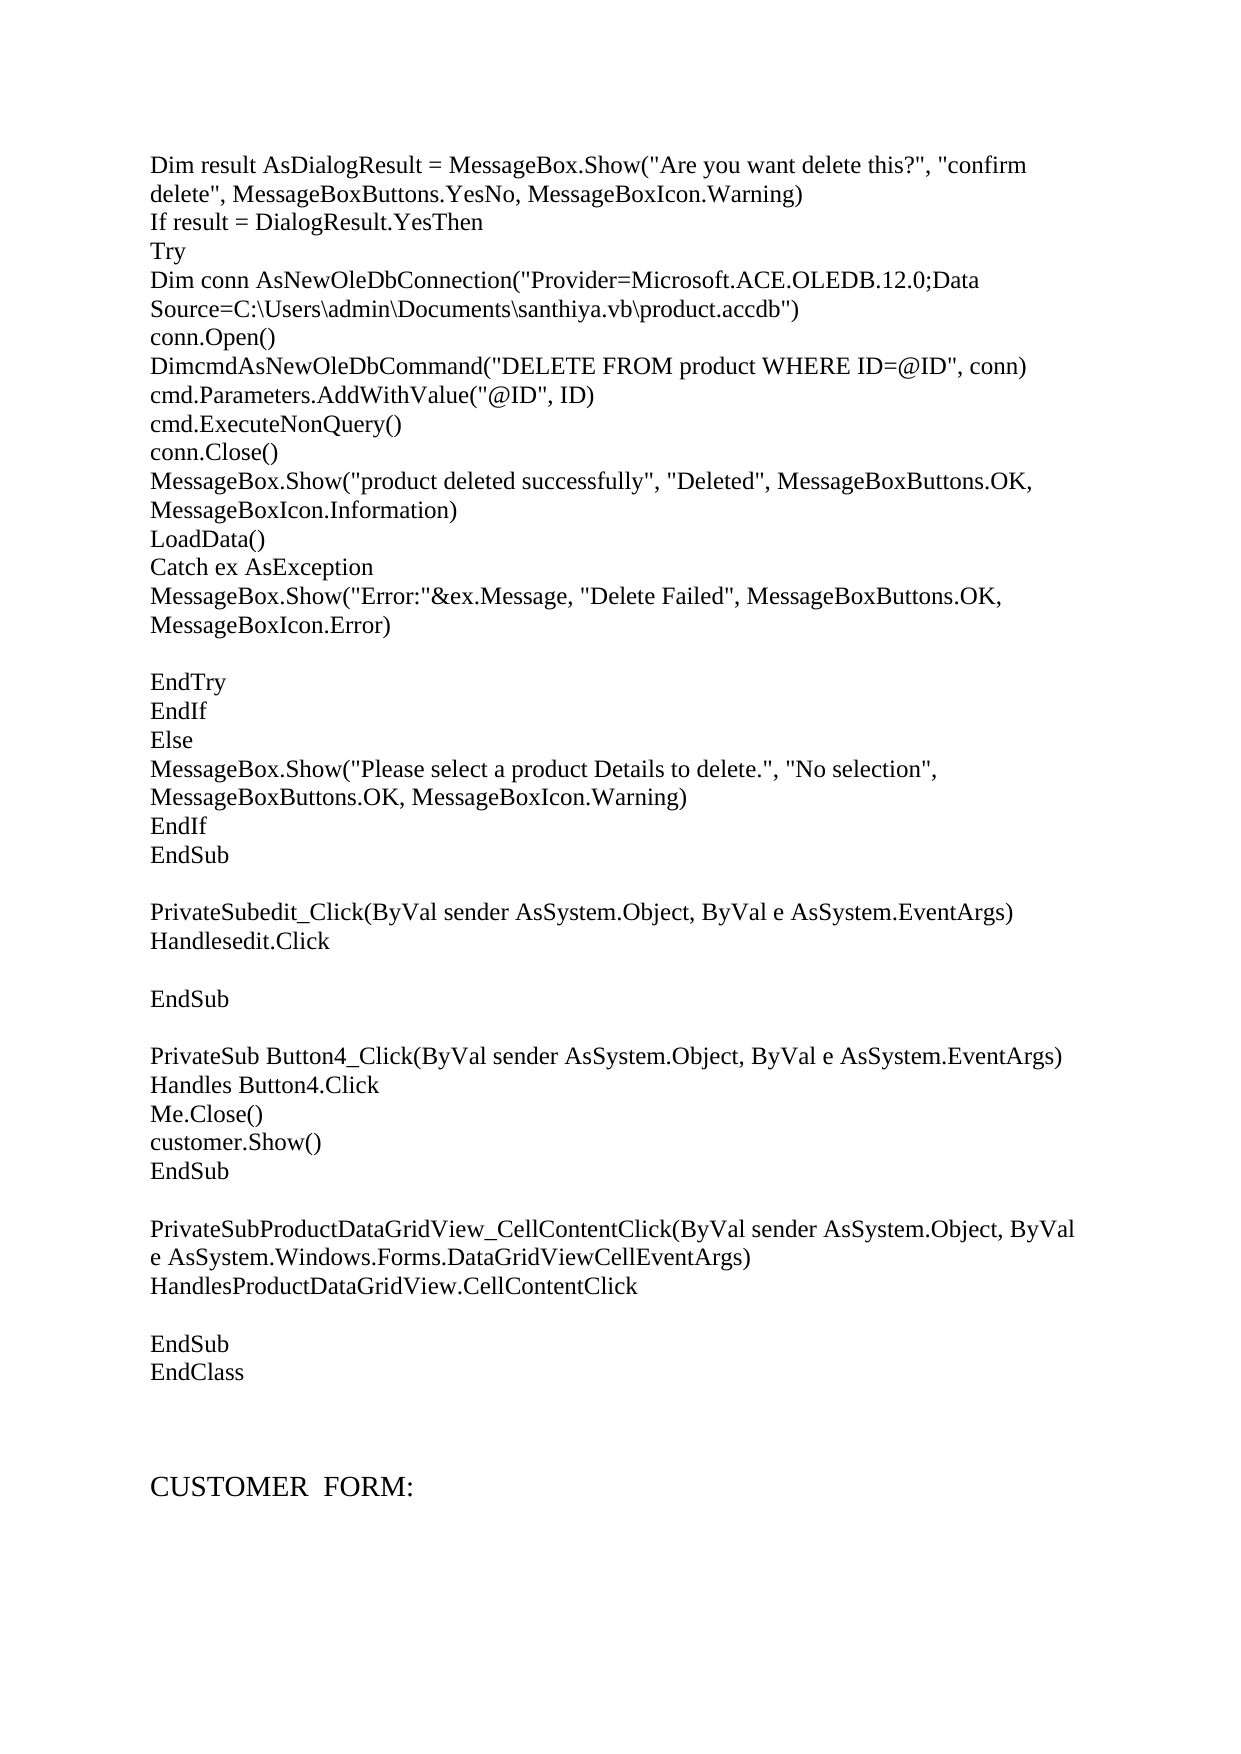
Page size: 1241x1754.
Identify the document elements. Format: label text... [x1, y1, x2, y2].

text EndIf [150, 811, 1090, 840]
text LoadData() [150, 524, 1090, 552]
text customer.Show() [150, 1127, 1090, 1156]
text EndTry [150, 667, 1090, 696]
text MessageBox.Show("Error:"&ex.Message, "Delete Failed", MessageBoxButtons.OK, MessageBoxIcon.Error) [150, 581, 1090, 639]
text CUSTOMER FORM: [150, 1469, 1090, 1502]
text EndIf [150, 696, 1090, 725]
text EndClass [150, 1357, 1090, 1386]
text EndSub [150, 984, 1090, 1012]
text PrivateSub Button4_Click(ByVal sender AsSystem.Object, ByVal e AsSystem.EventArgs) Handles Button4.Click [150, 1041, 1090, 1099]
text PrivateSubedit_Click(ByVal sender AsSystem.Object, ByVal e AsSystem.EventArgs) Handlesedit.Click [150, 897, 1090, 955]
text conn.Open() [150, 322, 1090, 351]
text Me.Close() [150, 1099, 1090, 1127]
text MessageBox.Show("product deleted successfully", "Deleted", MessageBoxButtons.OK, MessageBoxIcon.Information) [150, 466, 1090, 524]
text cmd.ExecuteNonQuery() [150, 409, 1090, 437]
text PrivateSubProductDataGridView_CellContentClick(ByVal sender AsSystem.Object, ByVal e AsSystem.Windows.Forms.DataGridViewCellEventArgs) HandlesProductDataGridView.CellContentClick [150, 1214, 1090, 1300]
text EndSub [150, 1156, 1090, 1185]
text Dim conn AsNewOleDbConnection("Provider=Microsoft.ACE.OLEDB.12.0;Data Source=C:\Users\admin\Documents\santhiya.vb\product.accdb") [150, 265, 1090, 322]
text Else [150, 725, 1090, 754]
text EndSub [150, 840, 1090, 869]
text EndSub [150, 1329, 1090, 1357]
text DimcmdAsNewOleDbCommand("DELETE FROM product WHERE ID=@ID", conn) [150, 351, 1090, 380]
text If result = DialogResult.YesThen [150, 207, 1090, 236]
text Dim result AsDialogResult = MessageBox.Show("Are you want delete this?", "confirm delete", MessageBoxButtons.YesNo, MessageBoxIcon.Warning) [150, 150, 1090, 207]
text MessageBox.Show("Please select a product Details to delete.", "No selection", MessageBoxButtons.OK, MessageBoxIcon.Warning) [150, 754, 1090, 811]
text conn.Close() [150, 437, 1090, 466]
text cmd.Parameters.AddWithValue("@ID", ID) [150, 380, 1090, 409]
text Try [150, 236, 1090, 265]
text Catch ex AsException [150, 552, 1090, 581]
